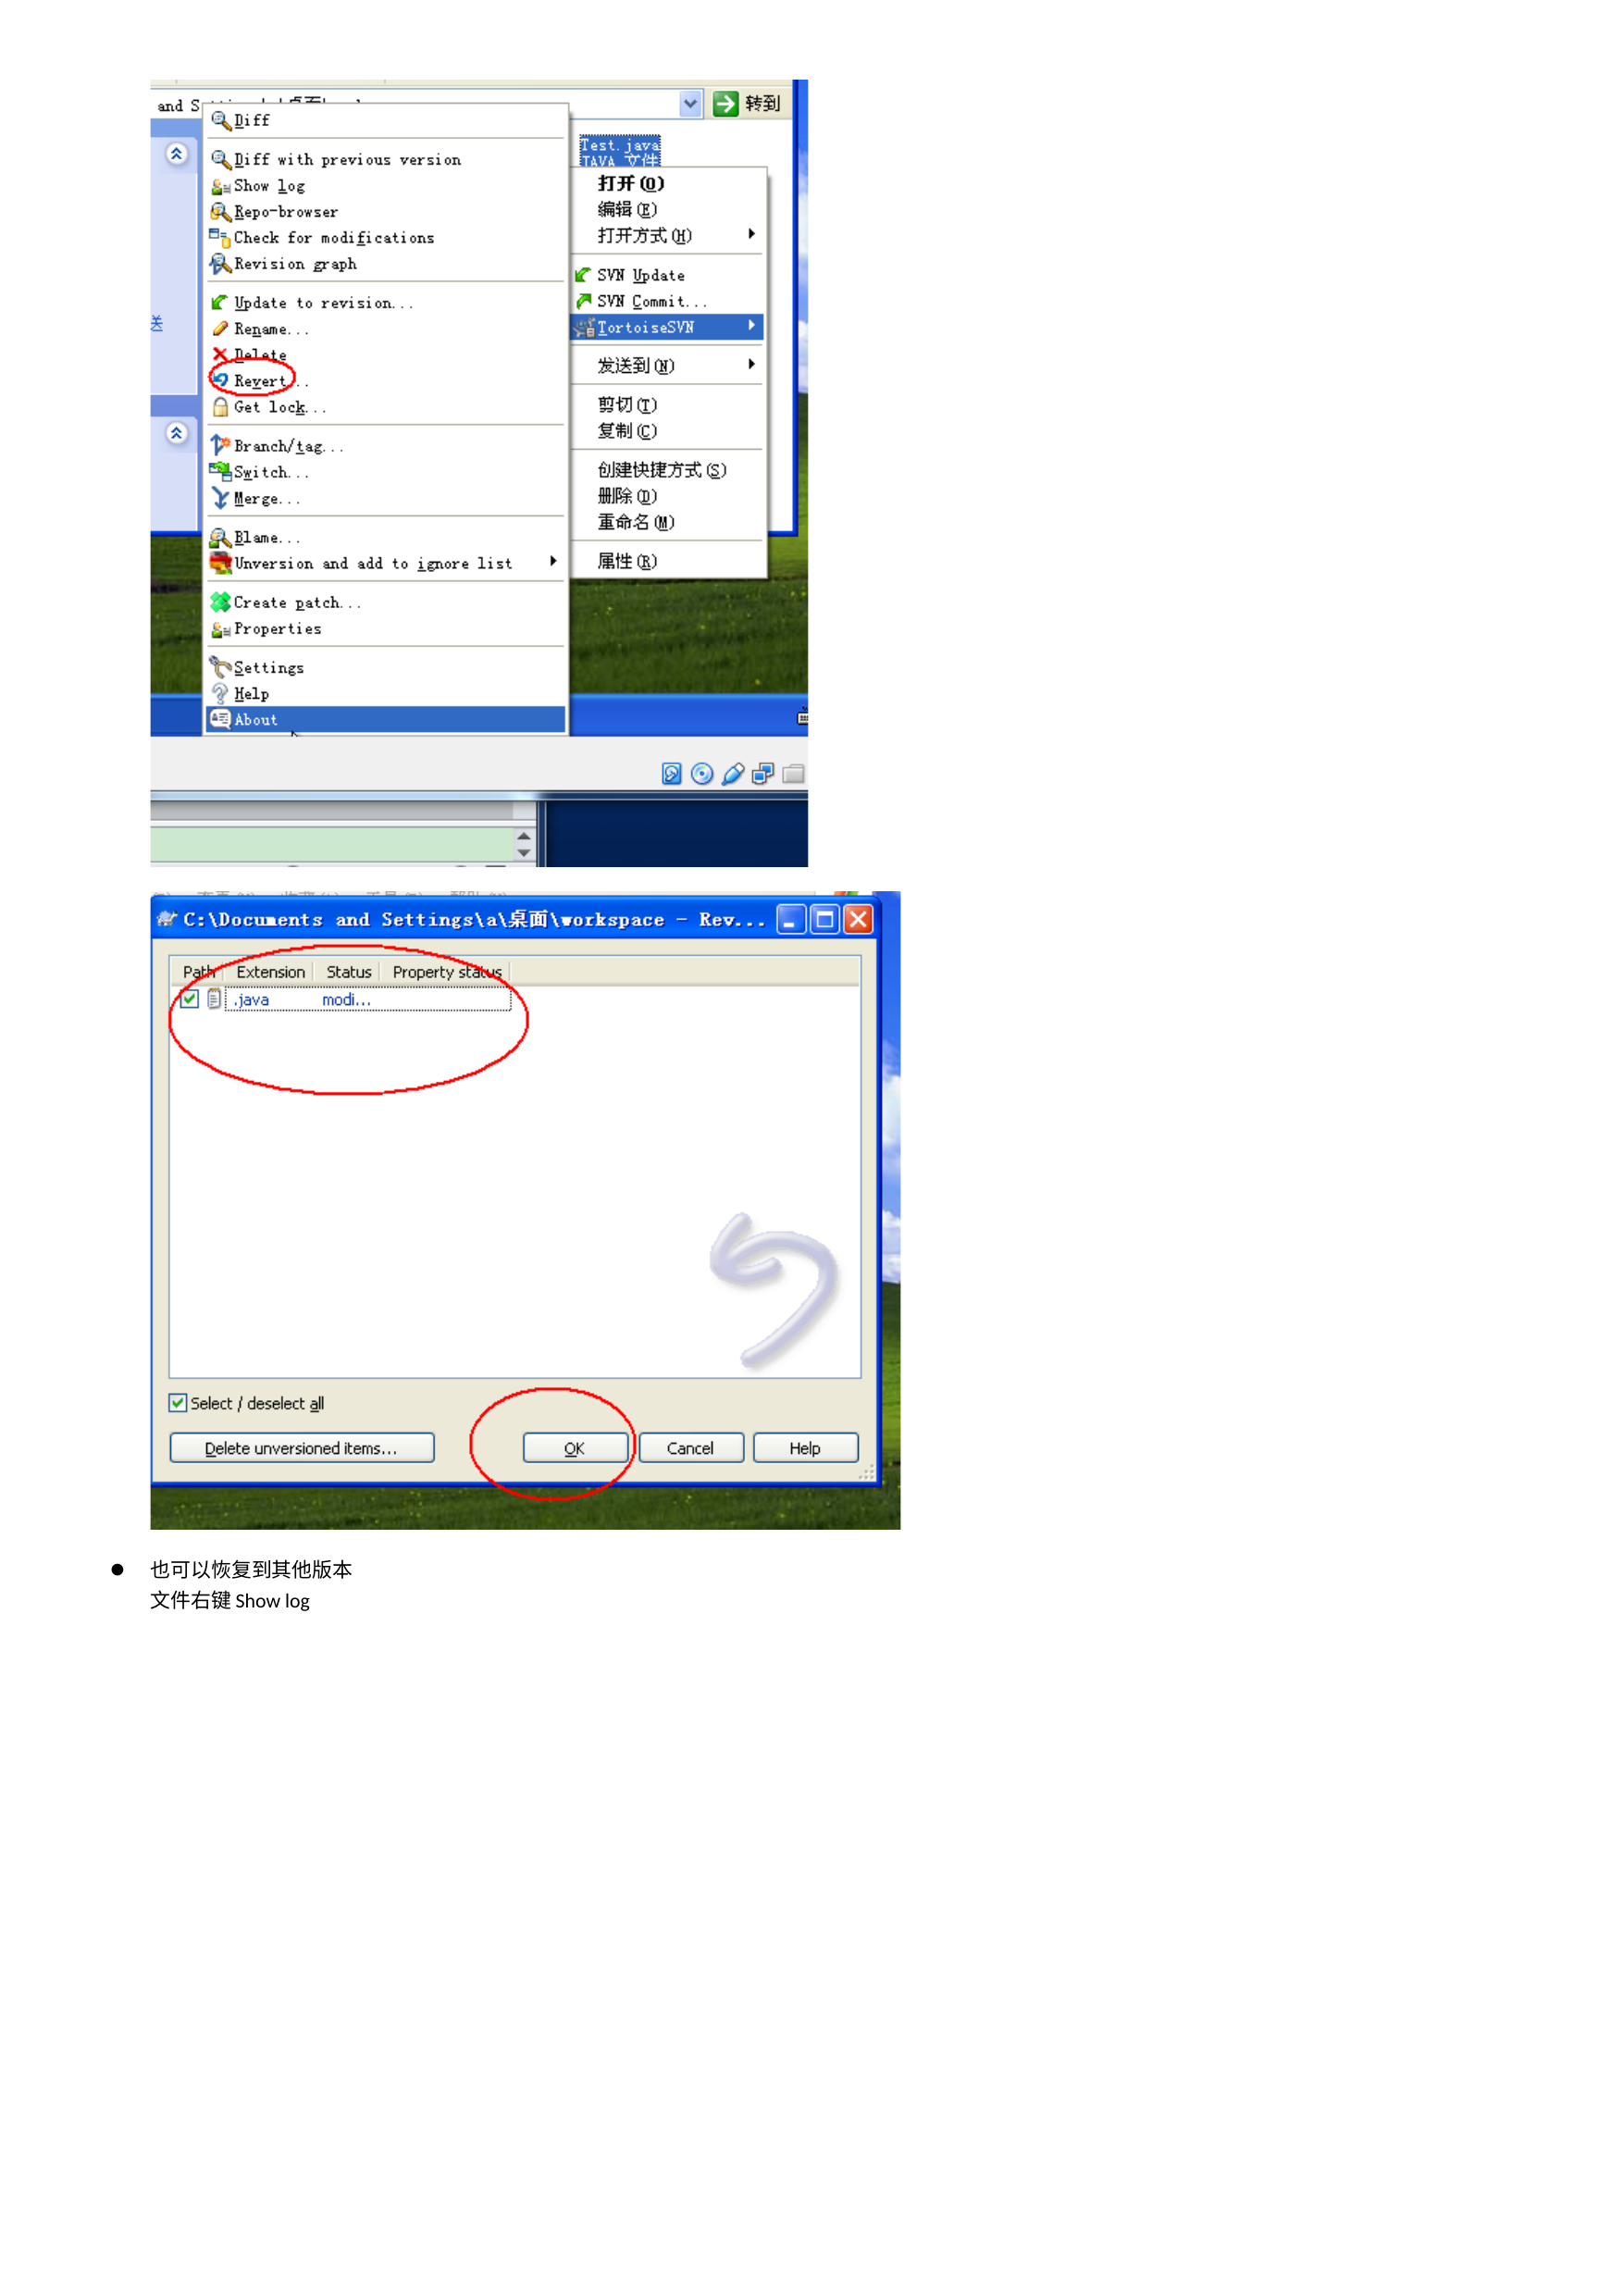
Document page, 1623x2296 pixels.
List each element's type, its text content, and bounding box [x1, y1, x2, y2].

picture [150, 80, 809, 867]
picture [150, 891, 901, 1530]
list 也可以恢复到其他版本 [110, 1554, 1554, 1583]
list 文件右键Show log [150, 1583, 1554, 1614]
